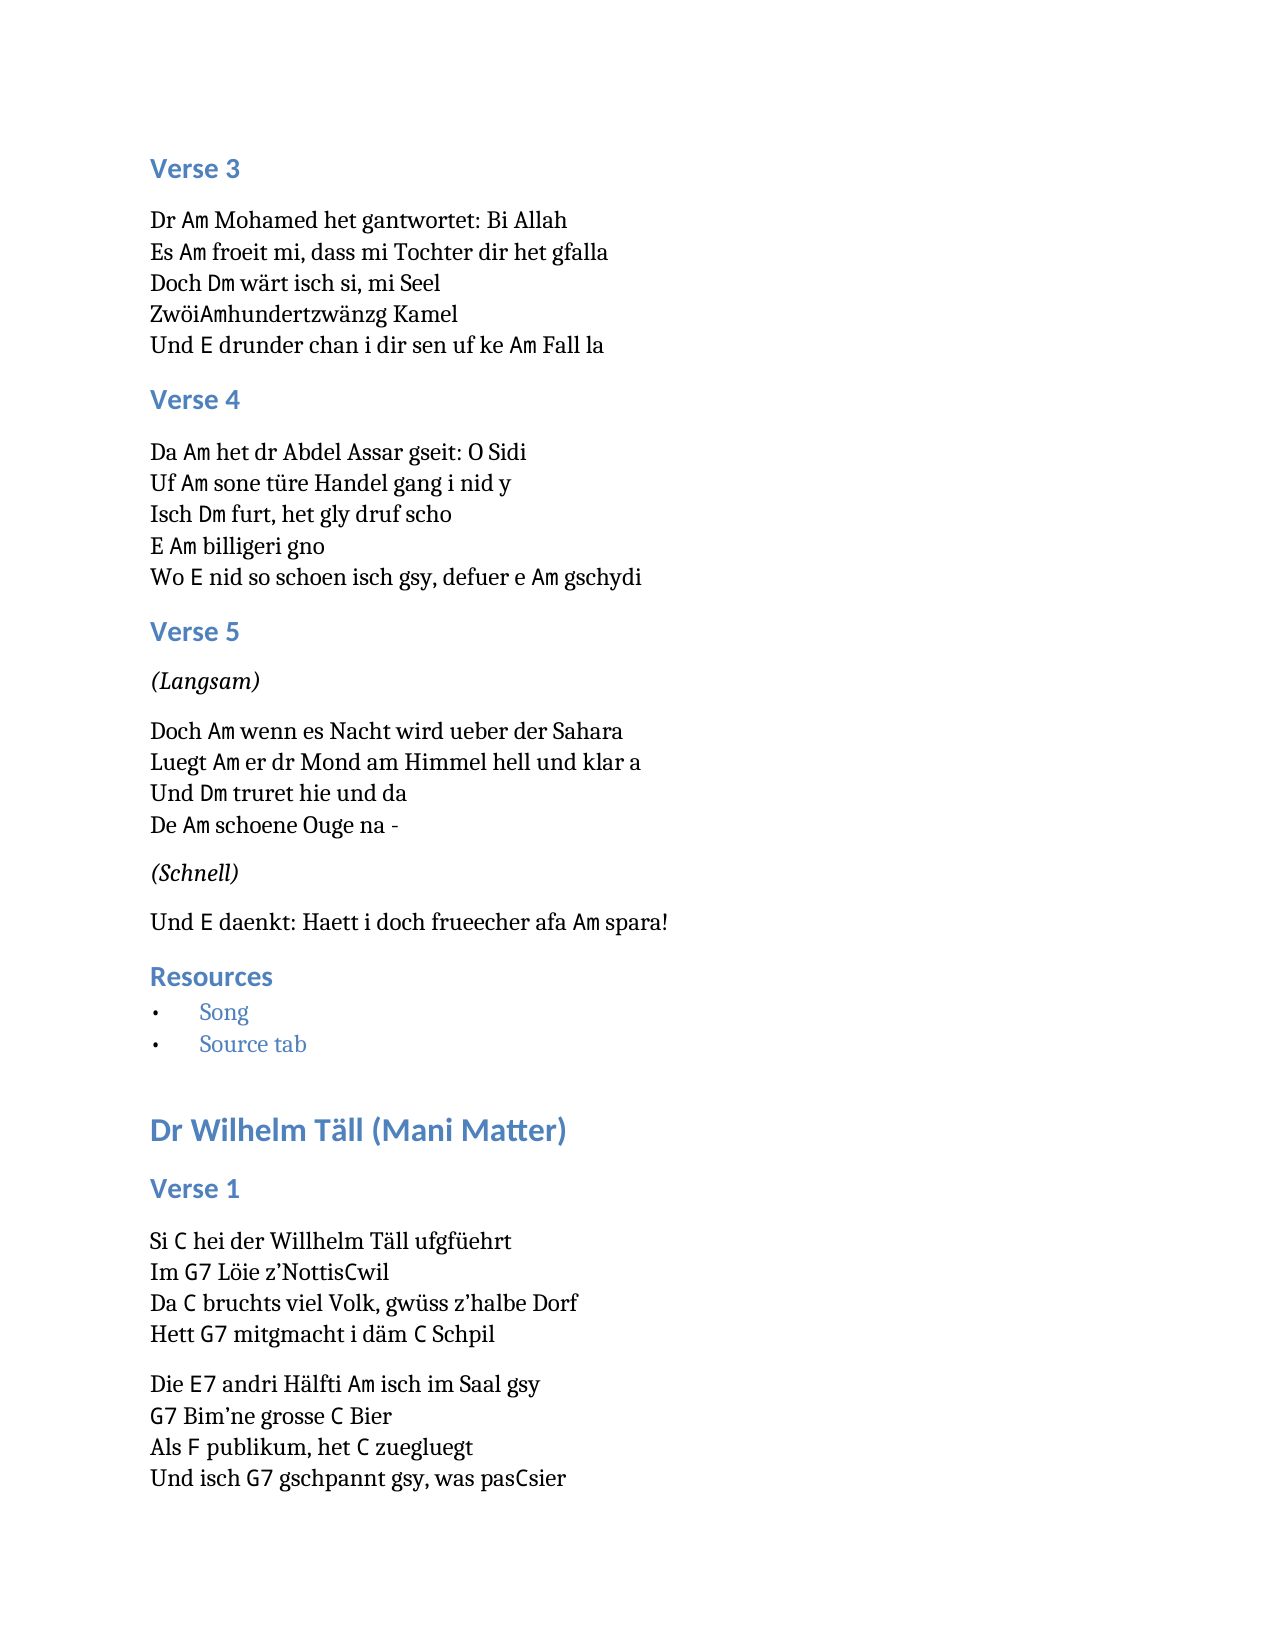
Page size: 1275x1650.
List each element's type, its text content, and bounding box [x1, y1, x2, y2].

subtitle Resources [150, 958, 1125, 994]
text Und E daenkt: Haett i doch frueecher afa Am spara! [150, 906, 1125, 937]
subtitle Dr Wilhelm Täll (Mani Matter) [150, 1109, 1125, 1149]
subtitle Verse 5 [150, 613, 1125, 648]
subtitle Verse 4 [150, 381, 1125, 417]
text Dr Am Mohamed het gantwortet: Bi Allah Es Am froeit mi, dass mi Tochter dir het gfalla Doch Dm wärt isch si, mi Seel ZwöiAmhundertzwänzg Kamel Und E drunder chan i dir sen uf ke Am Fall la [150, 204, 1125, 361]
text Die E7 andri Hälfti Am isch im Saal gsy G7 Bim’ne grosse C Bier Als F publikum, het C zuegluegt Und isch G7 gschpannt gsy, was pasCsier [150, 1368, 1125, 1493]
text Da Am het dr Abdel Assar gseit: O Sidi Uf Am sone türe Handel gang i nid y Isch Dm furt, het gly druf scho E Am billigeri gno Wo E nid so schoen isch gsy, defuer e Am gschydi [150, 436, 1125, 592]
list Song [150, 997, 1125, 1026]
subtitle Verse 1 [150, 1170, 1125, 1206]
subtitle Verse 3 [150, 150, 1125, 186]
list Source tab [150, 1030, 1125, 1059]
text Doch Am wenn es Nacht wird ueber der Sahara Luegt Am er dr Mond am Himmel hell und klar a Und Dm truret hie und da De Am schoene Ouge na - [150, 715, 1125, 840]
text (Schnell) [150, 858, 1125, 887]
text (Langsam) [150, 667, 1125, 696]
text Si C hei der Willhelm Täll ufgfüehrt Im G7 Löie z’NottisCwil Da C bruchts viel Volk, gwüss z’halbe Dorf Hett G7 mitgmacht i däm C Schpil [150, 1225, 1125, 1350]
